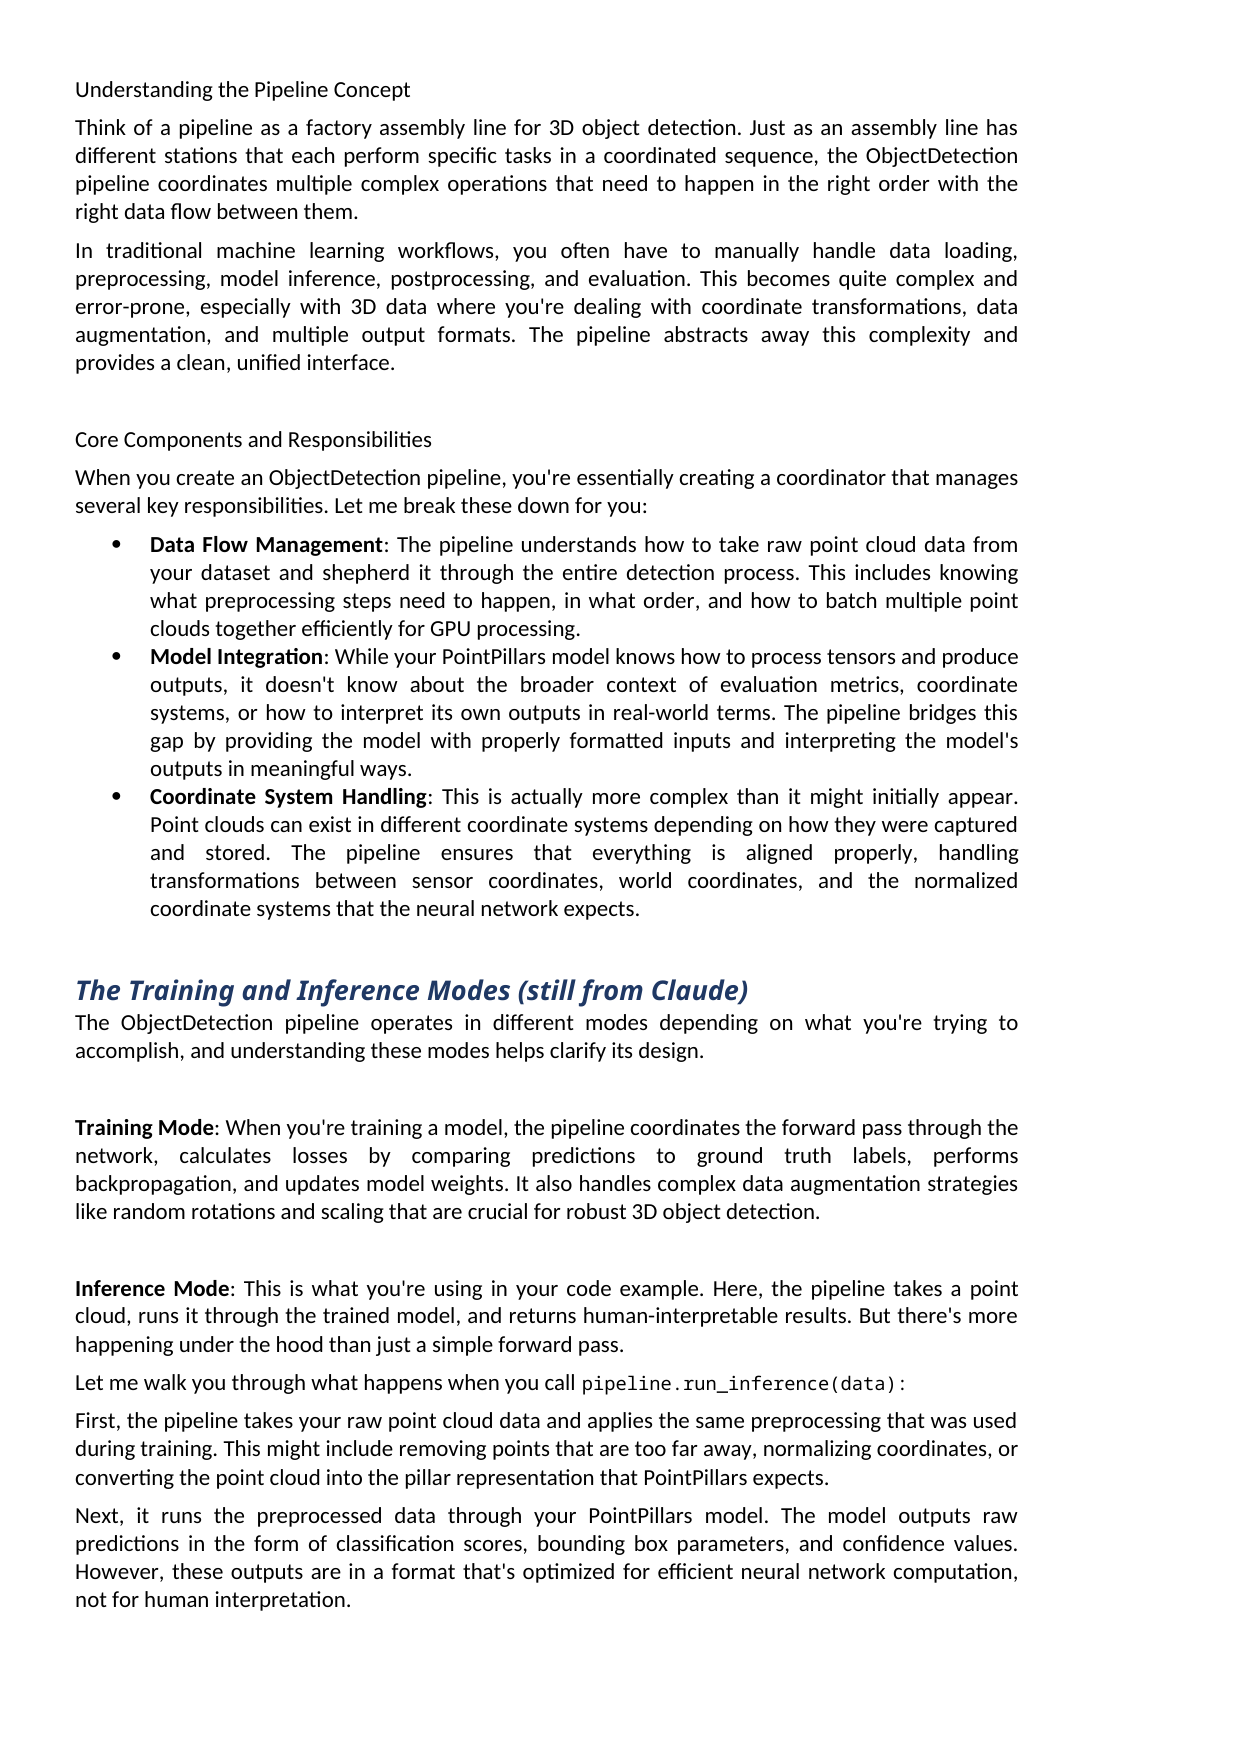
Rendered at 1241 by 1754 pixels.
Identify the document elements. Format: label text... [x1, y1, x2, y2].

text Core Components and Responsibilities [75, 425, 1020, 453]
text Inference Mode: This is what you're using in your code example. Here, the pipeline takes a point cloud, runs it through the trained model, and returns human-interpretable results. But there's more happening under the hood than just a simple forward pass. [75, 1274, 1020, 1358]
subtitle The Training and Inference Modes (still from Claude) [75, 971, 1020, 1008]
list Coordinate System Handling: This is actually more complex than it might initially appear. Point clouds can exist in different coordinate systems depending on how they were captured and stored. The pipeline ensures that everything is aligned properly, handling transformations between sensor coordinates, world coordinates, and the normalized coordinate systems that the neural network expects. [112, 782, 1020, 922]
text First, the pipeline takes your raw point cloud data and applies the same preprocessing that was used during training. This might include removing points that are too far away, normalizing coordinates, or converting the point cloud into the pillar representation that PointPillars expects. [75, 1407, 1020, 1491]
text When you create an ObjectDetection pipeline, you're essentially creating a coordinator that manages several key responsibilities. Let me break these down for you: [75, 463, 1020, 519]
text Next, it runs the preprocessed data through your PointPillars model. The model outputs raw predictions in the form of classification scores, bounding box parameters, and confidence values. However, these outputs are in a format that's optimized for efficient neural network computation, not for human interpretation. [75, 1501, 1020, 1613]
text Let me walk you through what happens when you call pipeline.run_inference(data): [75, 1368, 1020, 1396]
text Think of a pipeline as a factory assembly line for 3D object detection. Just as an assembly line has different stations that each perform specific tasks in a coordinated sequence, the ObjectDetection pipeline coordinates multiple complex operations that need to happen in the right order with the right data flow between them. [75, 113, 1020, 226]
list Model Integration: While your PointPillars model knows how to process tensors and produce outputs, it doesn't know about the broader context of evaluation metrics, coordinate systems, or how to interpret its own outputs in real-world terms. The pipeline bridges this gap by providing the model with properly formatted inputs and interpreting the model's outputs in meaningful ways. [112, 642, 1020, 782]
text The ObjectDetection pipeline operates in different modes depending on what you're trying to accomplish, and understanding these modes helps clarify its design. [75, 1008, 1020, 1064]
text Understanding the Pipeline Concept [75, 75, 1020, 103]
text In traditional machine learning workflows, you often have to manually handle data loading, preprocessing, model inference, postprocessing, and evaluation. This becomes quite complex and error-prone, especially with 3D data where you're dealing with coordinate transformations, data augmentation, and multiple output formats. The pipeline abstracts away this complexity and provides a clean, unified interface. [75, 236, 1020, 376]
list Data Flow Management: The pipeline understands how to take raw point cloud data from your dataset and shepherd it through the entire detection process. This includes knowing what preprocessing steps need to happen, in what order, and how to batch multiple point clouds together efficiently for GPU processing. [112, 530, 1020, 642]
text Training Mode: When you're training a model, the pipeline coordinates the forward pass through the network, calculates losses by comparing predictions to ground truth labels, performs backpropagation, and updates model weights. It also handles complex data augmentation strategies like random rotations and scaling that are crucial for robust 3D object detection. [75, 1113, 1020, 1225]
